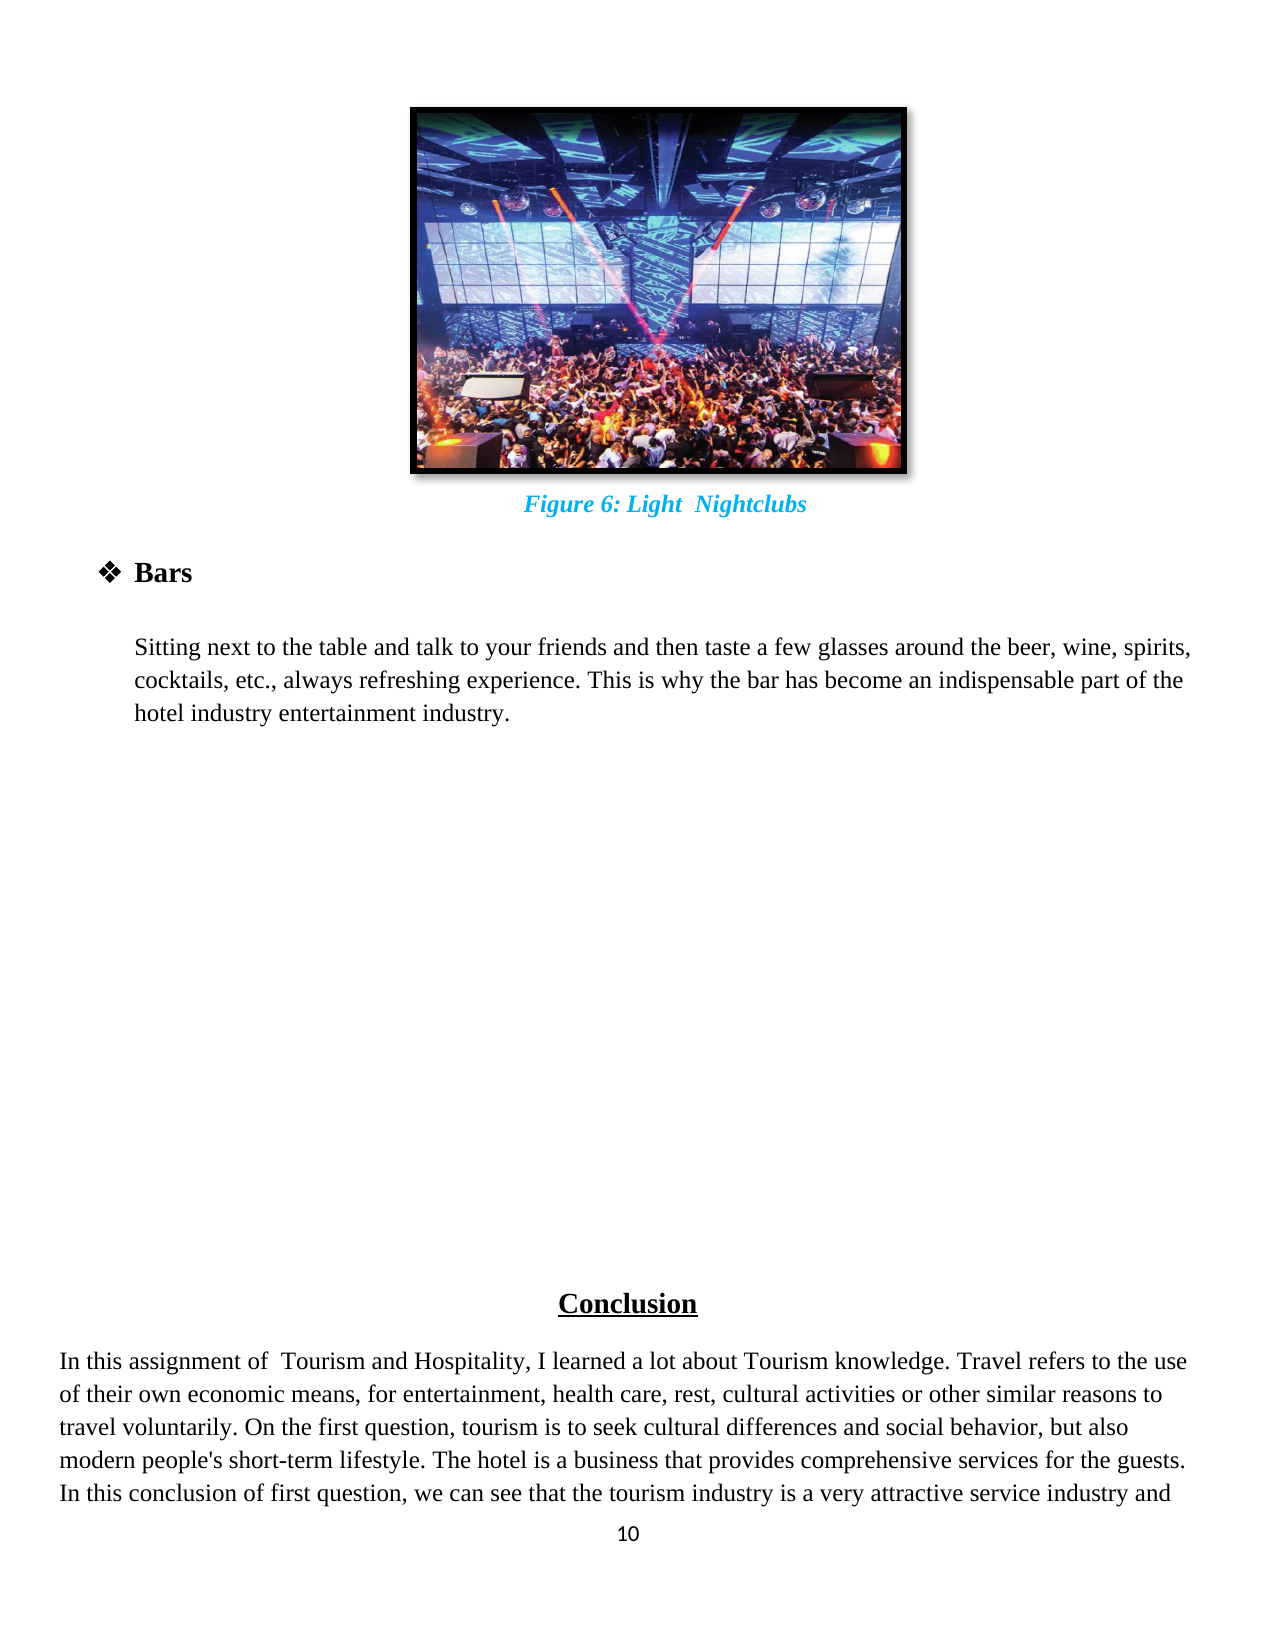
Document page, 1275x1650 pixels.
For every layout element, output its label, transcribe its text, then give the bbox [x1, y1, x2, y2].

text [59, 1346, 1196, 1507]
text Conclusion [59, 1286, 1196, 1320]
list Bars [97, 555, 1196, 589]
list Sitting next to the table and talk to your friends and then taste a few glasses around the beer, wine, spirits, cocktails, etc., always refreshing experience. This is why the bar has become an indispensable part of the hotel industry entertainment industry. [134, 632, 1196, 727]
picture [417, 113, 901, 468]
list Figure 6: Light Nightclubs [134, 489, 1196, 518]
